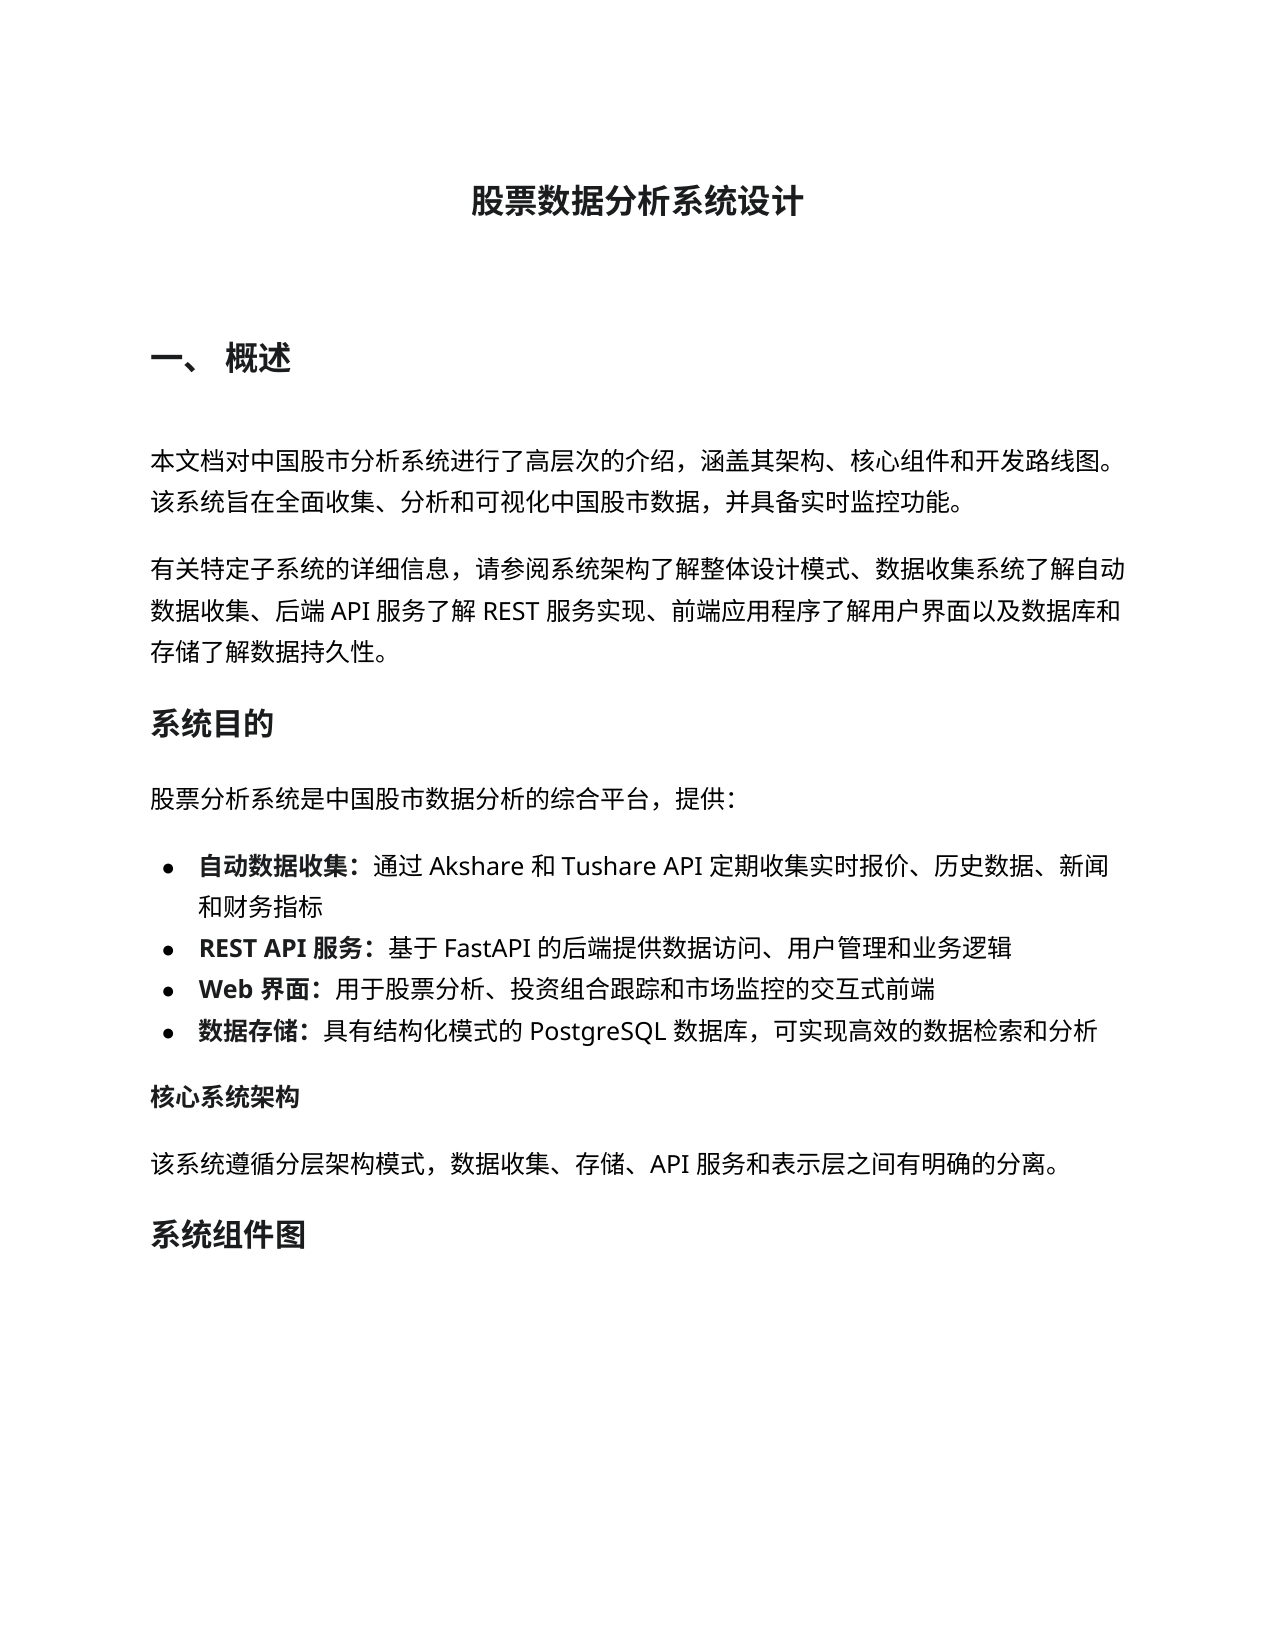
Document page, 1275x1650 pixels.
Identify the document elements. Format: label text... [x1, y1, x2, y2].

subtitle 系统目的 [150, 699, 1125, 745]
list Web 界面：用于股票分析、投资组合跟踪和市场监控的交互式前端 [161, 970, 1125, 1006]
text 有关特定子系统的详细信息，请参阅系统架构了解整体设计模式、数据收集系统了解自动数据收集、后端 API 服务了解 REST 服务实现、前端应用程序了解用户界面以及数据库和存储了解数据持久性。 [150, 549, 1125, 669]
subtitle 系统组件图 [150, 1210, 1125, 1256]
text 股票分析系统是中国股市数据分析的综合平台，提供： [150, 780, 1125, 816]
text 该系统遵循分层架构模式，数据收集、存储、API 服务和表示层之间有明确的分离。 [150, 1144, 1125, 1180]
subtitle 核心系统架构 [150, 1077, 1125, 1113]
list 自动数据收集：通过 Akshare 和 Tushare API 定期收集实时报价、历史数据、新闻和财务指标 [161, 846, 1125, 923]
text 本文档对中国股市分析系统进行了高层次的介绍，涵盖其架构、核心组件和开发路线图。该系统旨在全面收集、分析和可视化中国股市数据，并具备实时监控功能。 [150, 441, 1125, 519]
list 数据存储：具有结构化模式的 PostgreSQL 数据库，可实现高效的数据检索和分析 [161, 1011, 1125, 1047]
subtitle 股票数据分析系统设计 [150, 175, 1125, 223]
subtitle 概述 [150, 332, 1125, 380]
list REST API 服务：基于 FastAPI 的后端提供数据访问、用户管理和业务逻辑 [161, 928, 1125, 965]
